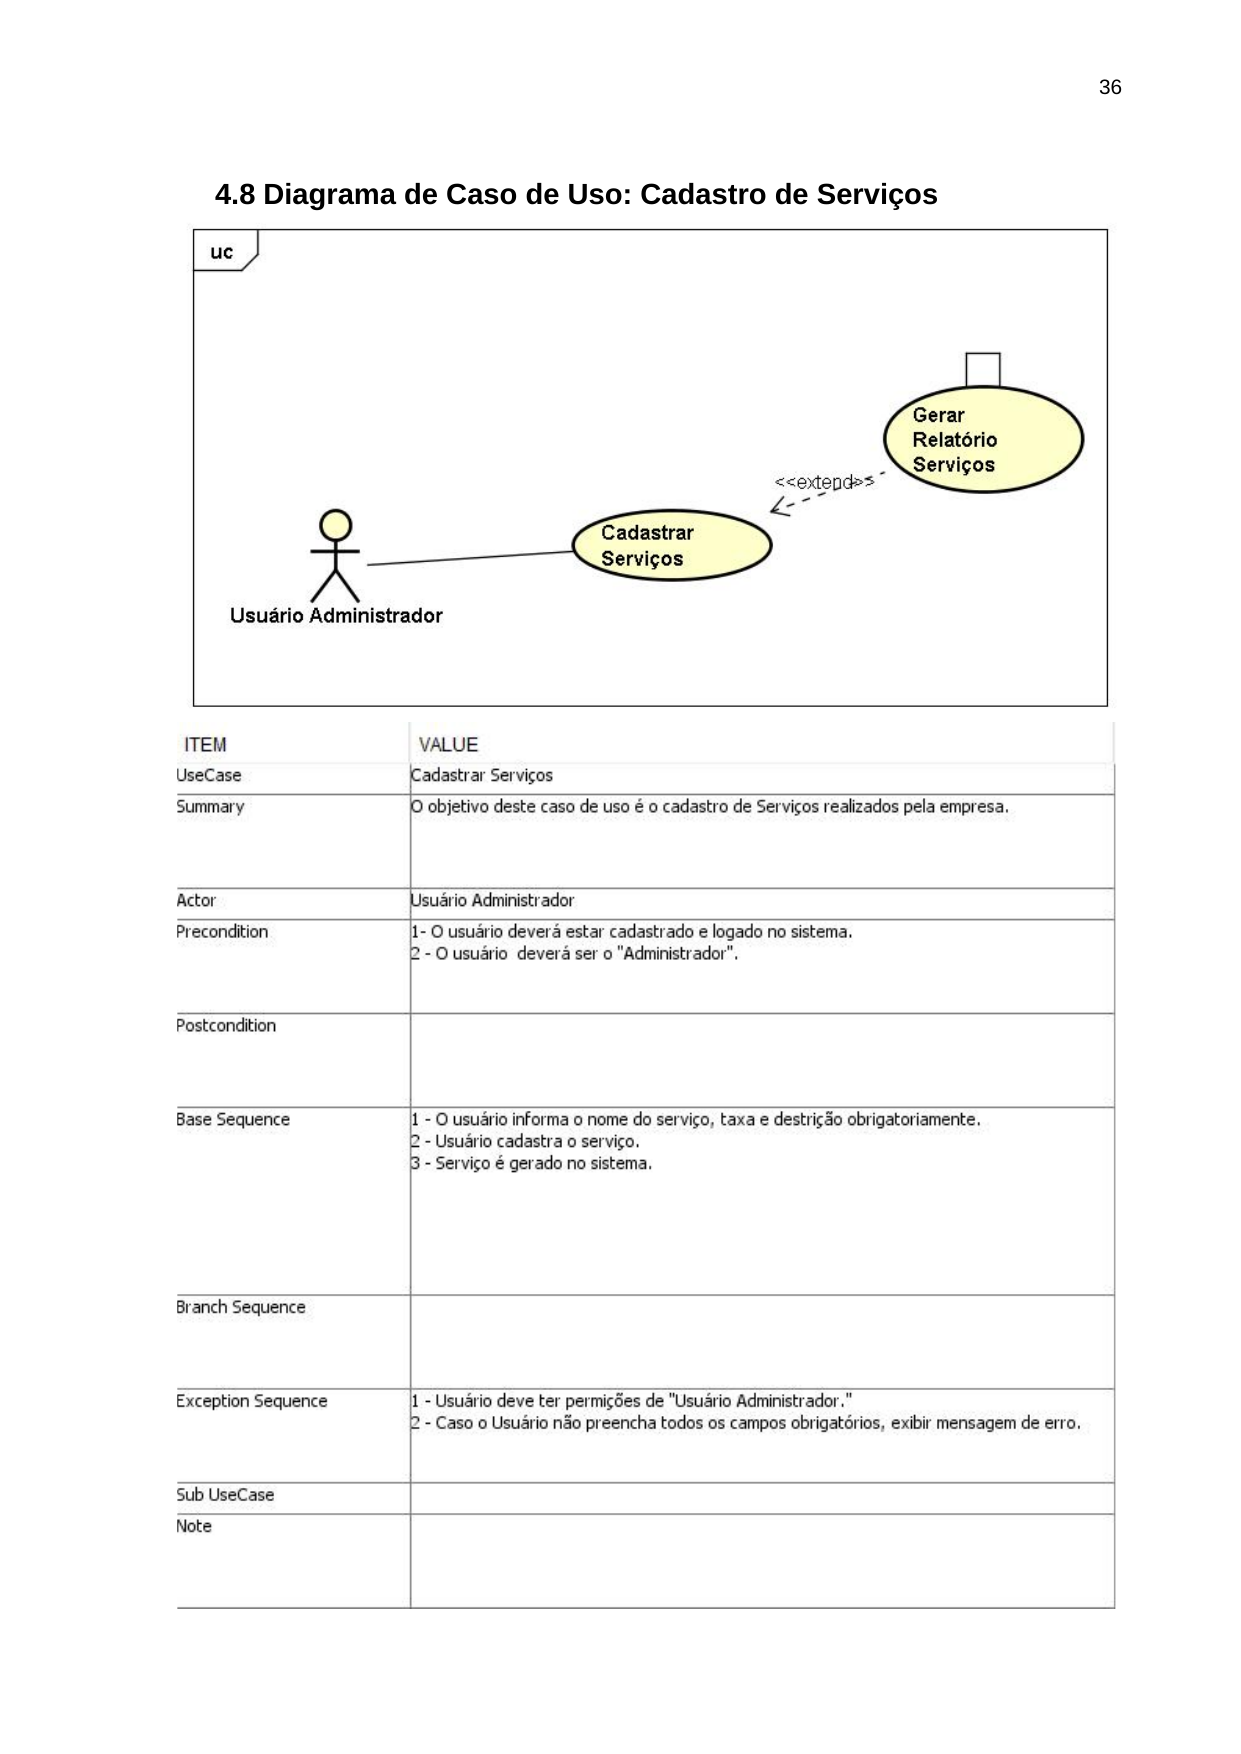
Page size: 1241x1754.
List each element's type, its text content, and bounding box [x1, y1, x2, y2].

subtitle Diagrama de Caso de Uso: Cadastro de Serviços [215, 177, 1122, 211]
picture [177, 213, 1123, 1609]
